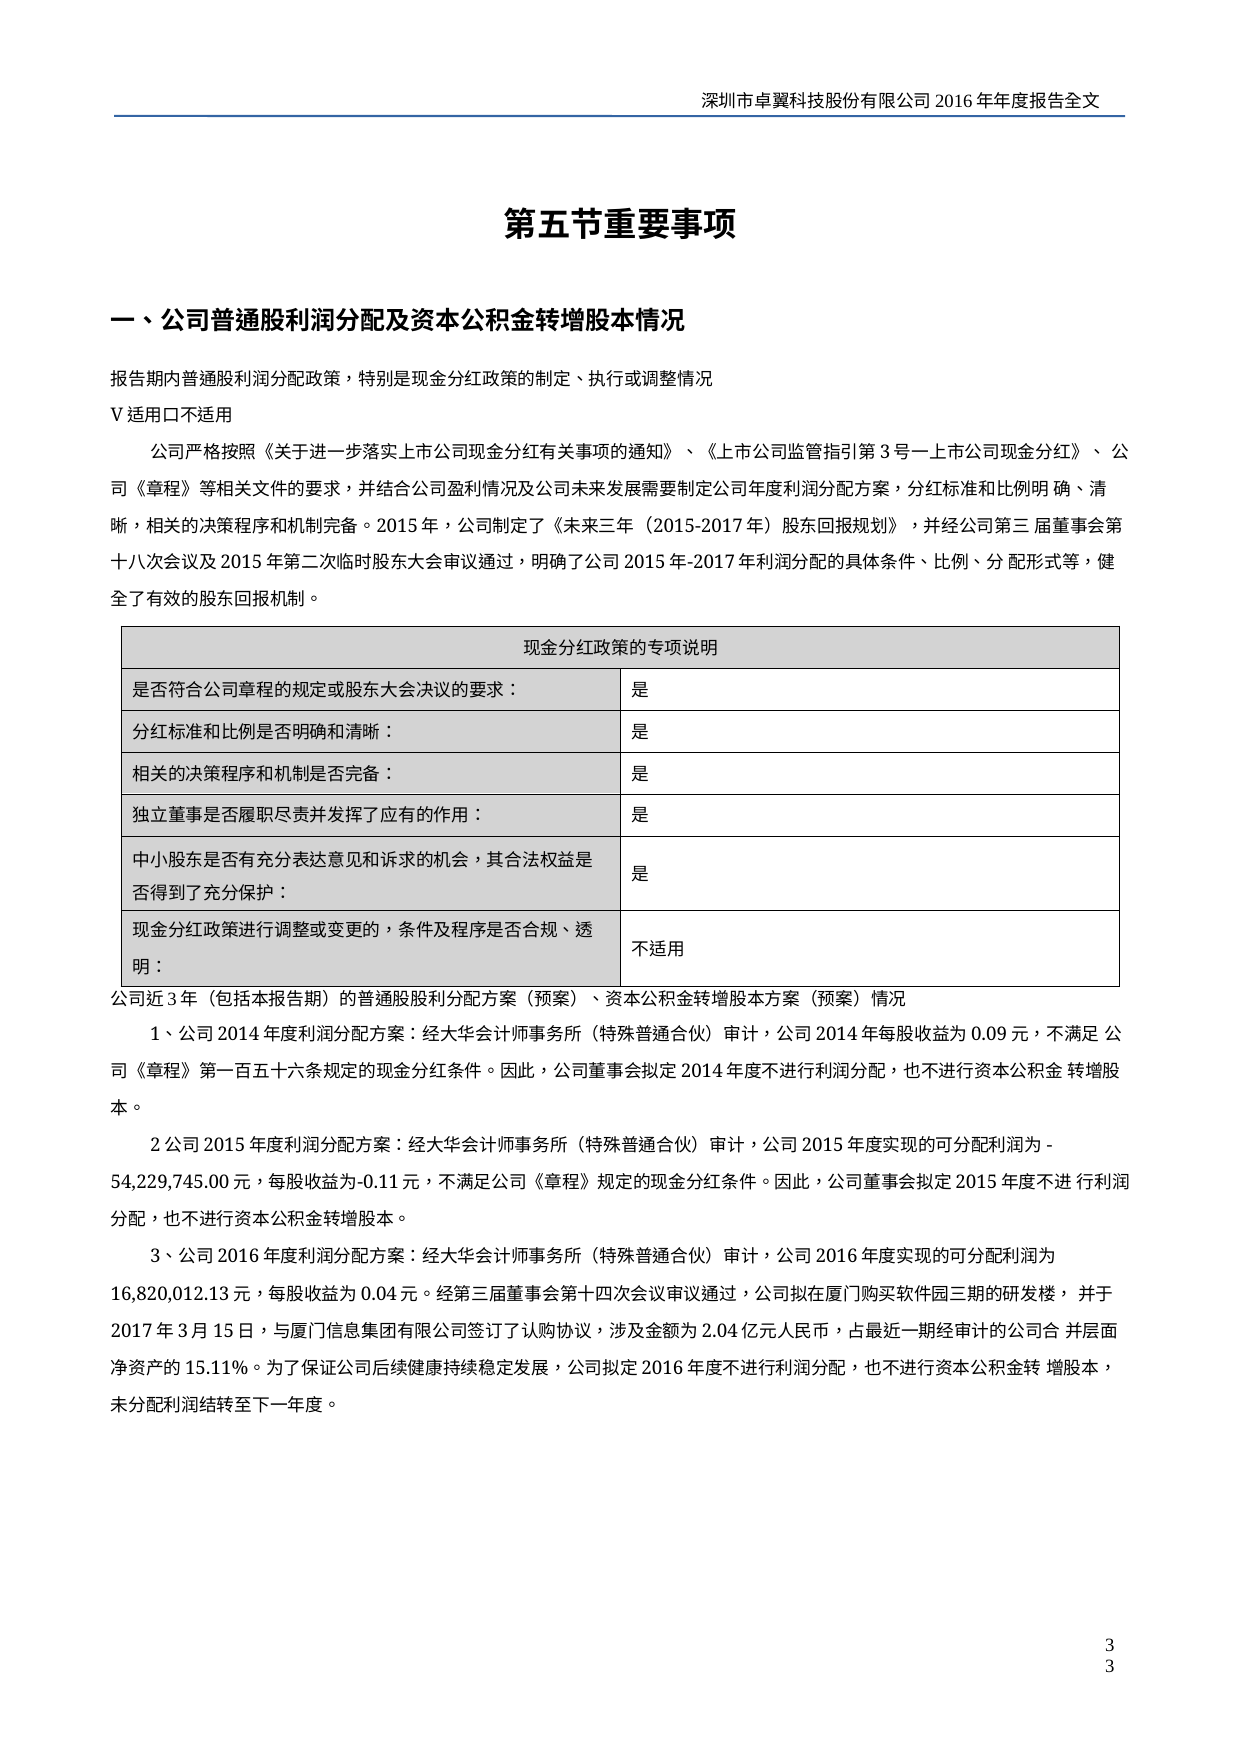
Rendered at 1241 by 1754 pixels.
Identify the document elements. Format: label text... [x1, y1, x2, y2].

text 第五节重要事项 [110, 201, 1130, 247]
text 2公司2015年度利润分配方案：经大华会计师事务所（特殊普通合伙）审计，公司2015年度实现的可分配利润为 -54,229,745.00元，每股收益为-0.11元，不满足公司《章程》规定的现金分红条件。因此，公司董事会拟定2015年度不进 行利润分配，也不进行资本公积金转增股本。 [110, 1122, 1130, 1233]
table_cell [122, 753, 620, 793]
text 公司近3年（包括本报告期）的普通股股利分配方案（预案）、资本公积金转增股本方案（预案）情况 [110, 987, 1130, 1011]
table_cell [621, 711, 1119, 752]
text 一、公司普通股利润分配及资本公积金转增股本情况 [110, 303, 1130, 337]
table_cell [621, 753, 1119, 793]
text 1、公司2014年度利润分配方案：经大华会计师事务所（特殊普通合伙）审计，公司2014年每股收益为0.09元，不满足 公司《章程》第一百五十六条规定的现金分红条件。因此，公司董事会拟定2014年度不进行利润分配，也不进行资本公积金 转增股本。 [110, 1011, 1130, 1122]
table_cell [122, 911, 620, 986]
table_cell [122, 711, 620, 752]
text 报告期内普通股利润分配政策，特别是现金分红政策的制定、执行或调整情况 [110, 356, 1130, 392]
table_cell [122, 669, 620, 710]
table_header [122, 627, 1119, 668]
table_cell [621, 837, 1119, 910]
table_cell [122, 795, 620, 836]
text 公司严格按照《关于进一步落实上市公司现金分红有关事项的通知》、《上市公司监管指引第3号一上市公司现金分红》、 公司《章程》等相关文件的要求，并结合公司盈利情况及公司未来发展需要制定公司年度利润分配方案，分红标准和比例明 确、清晰，相关的决策程序和机制完备。2015年，公司制定了《未来三年（2015-2017年）股东回报规划》，并经公司第三 届董事会第十八次会议及2015年第二次临时股东大会审议通过，明确了公司2015年-2017年利润分配的具体条件、比例、分 配形式等，健全了有效的股东回报机制。 [110, 429, 1130, 613]
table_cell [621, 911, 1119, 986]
text V适用口不适用 [110, 392, 1130, 429]
text 3、公司2016年度利润分配方案：经大华会计师事务所（特殊普通合伙）审计，公司2016年度实现的可分配利润为 16,820,012.13元，每股收益为0.04元。经第三届董事会第十四次会议审议通过，公司拟在厦门购买软件园三期的研发楼， 并于2017年3月15日，与厦门信息集团有限公司签订了认购协议，涉及金额为2.04亿元人民币，占最近一期经审计的公司合 并层面净资产的15.11%。为了保证公司后续健康持续稳定发展，公司拟定2016年度不进行利润分配，也不进行资本公积金转 增股本，未分配利润结转至下一年度。 [110, 1233, 1130, 1419]
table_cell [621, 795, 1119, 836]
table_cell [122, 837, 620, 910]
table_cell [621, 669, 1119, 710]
